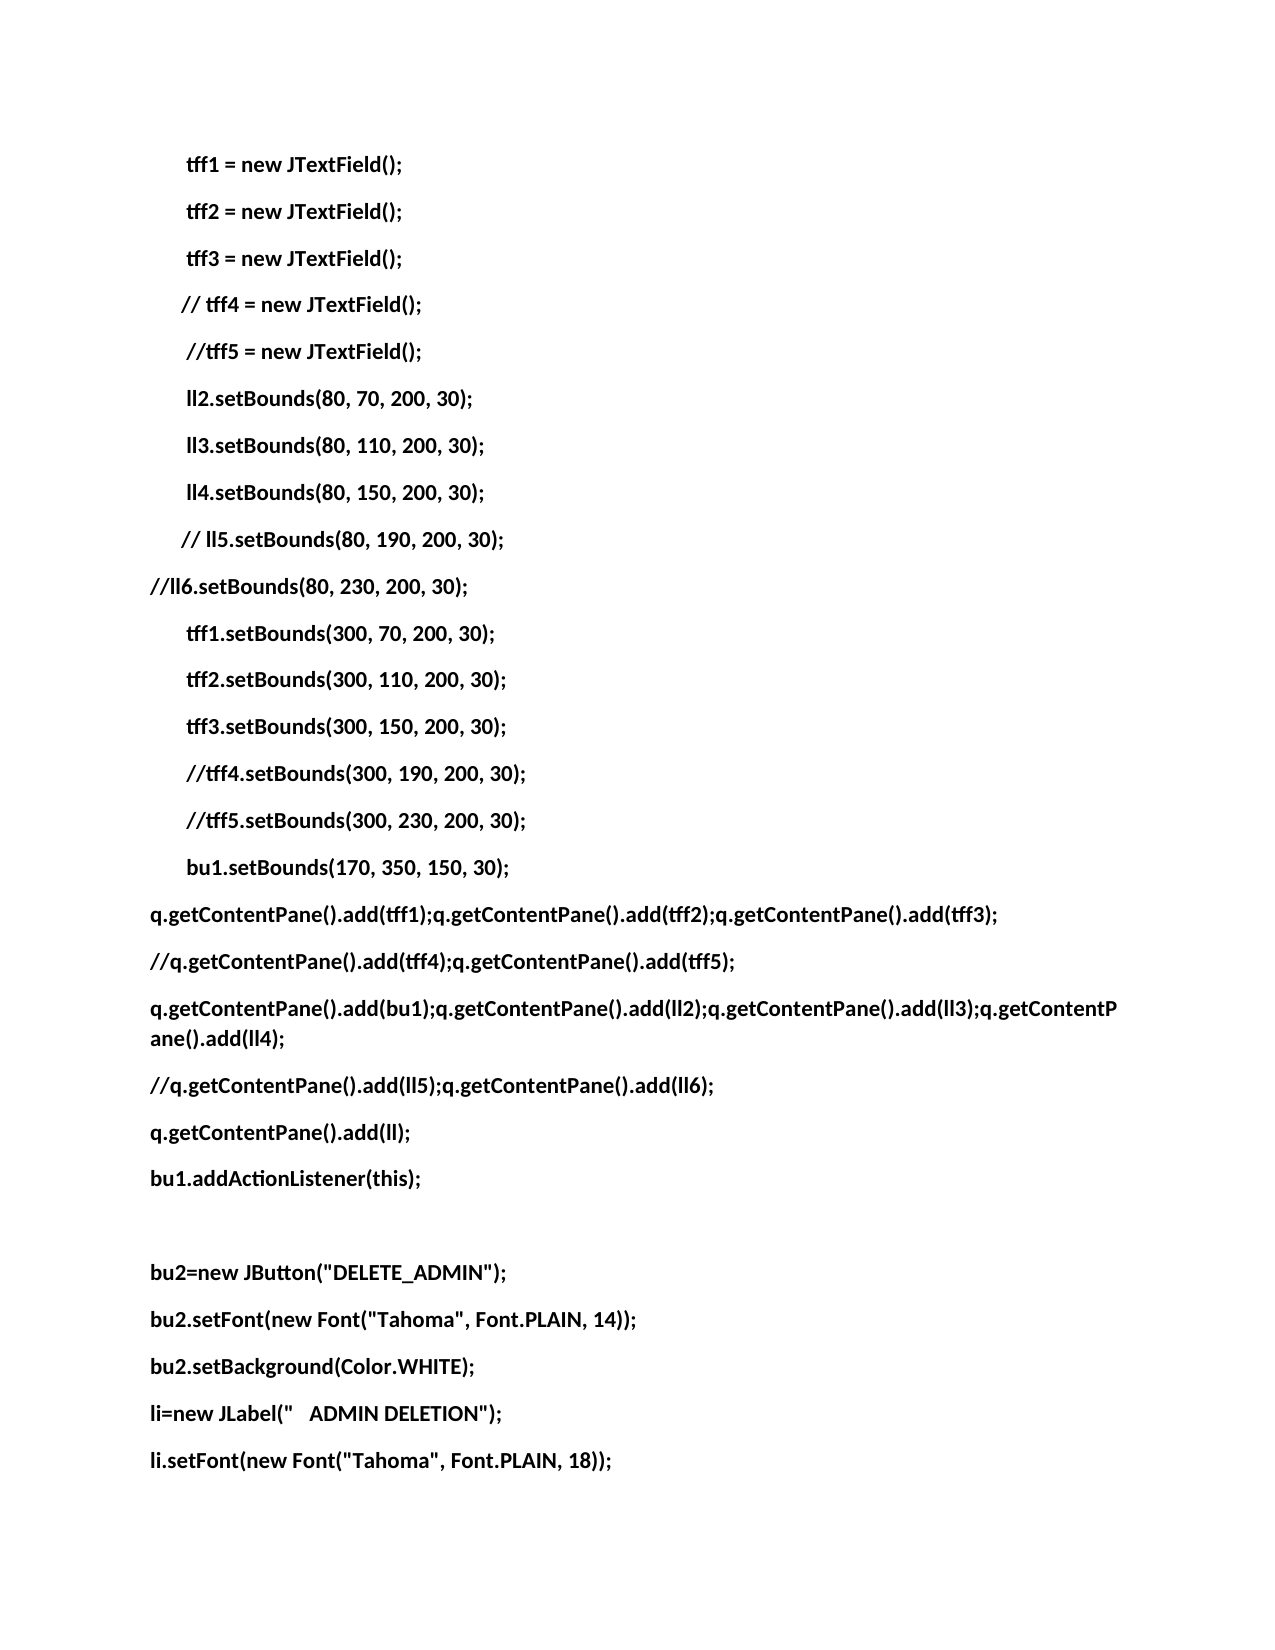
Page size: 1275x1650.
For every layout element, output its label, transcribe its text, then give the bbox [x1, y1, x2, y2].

text ll3.setBounds(80, 110, 200, 30); [150, 431, 1125, 459]
text bu2=new JButton("DELETE_ADMIN"); [150, 1258, 1125, 1286]
text bu1.addActionListener(this); [150, 1164, 1125, 1193]
text tff3 = new JTextField(); [150, 244, 1125, 272]
text //q.getContentPane().add(ll5);q.getContentPane().add(ll6); [150, 1071, 1125, 1099]
text ll2.setBounds(80, 70, 200, 30); [150, 384, 1125, 412]
text q.getContentPane().add(tff1);q.getContentPane().add(tff2);q.getContentPane().add(tff3); [150, 900, 1125, 928]
text tff2.setBounds(300, 110, 200, 30); [150, 666, 1125, 694]
text // ll5.setBounds(80, 190, 200, 30); [150, 525, 1125, 553]
text //tff5.setBounds(300, 230, 200, 30); [150, 806, 1125, 834]
text //tff4.setBounds(300, 190, 200, 30); [150, 759, 1125, 787]
text ll4.setBounds(80, 150, 200, 30); [150, 478, 1125, 506]
text li=new JLabel(" ADMIN DELETION"); [150, 1399, 1125, 1427]
text bu1.setBounds(170, 350, 150, 30); [150, 853, 1125, 881]
text //q.getContentPane().add(tff4);q.getContentPane().add(tff5); [150, 947, 1125, 975]
text li.setFont(new Font("Tahoma", Font.PLAIN, 18)); [150, 1446, 1125, 1474]
text //tff5 = new JTextField(); [150, 337, 1125, 366]
text bu2.setBackground(Color.WHITE); [150, 1352, 1125, 1380]
text //ll6.setBounds(80, 230, 200, 30); [150, 572, 1125, 600]
text tff1 = new JTextField(); [150, 150, 1125, 178]
text q.getContentPane().add(ll); [150, 1118, 1125, 1146]
text // tff4 = new JTextField(); [150, 291, 1125, 319]
text tff1.setBounds(300, 70, 200, 30); [150, 619, 1125, 647]
text tff3.setBounds(300, 150, 200, 30); [150, 712, 1125, 741]
text bu2.setFont(new Font("Tahoma", Font.PLAIN, 14)); [150, 1305, 1125, 1333]
text tff2 = new JTextField(); [150, 197, 1125, 225]
text q.getContentPane().add(bu1);q.getContentPane().add(ll2);q.getContentPane().add(ll3);q.getContentPane().add(ll4); [150, 994, 1125, 1052]
